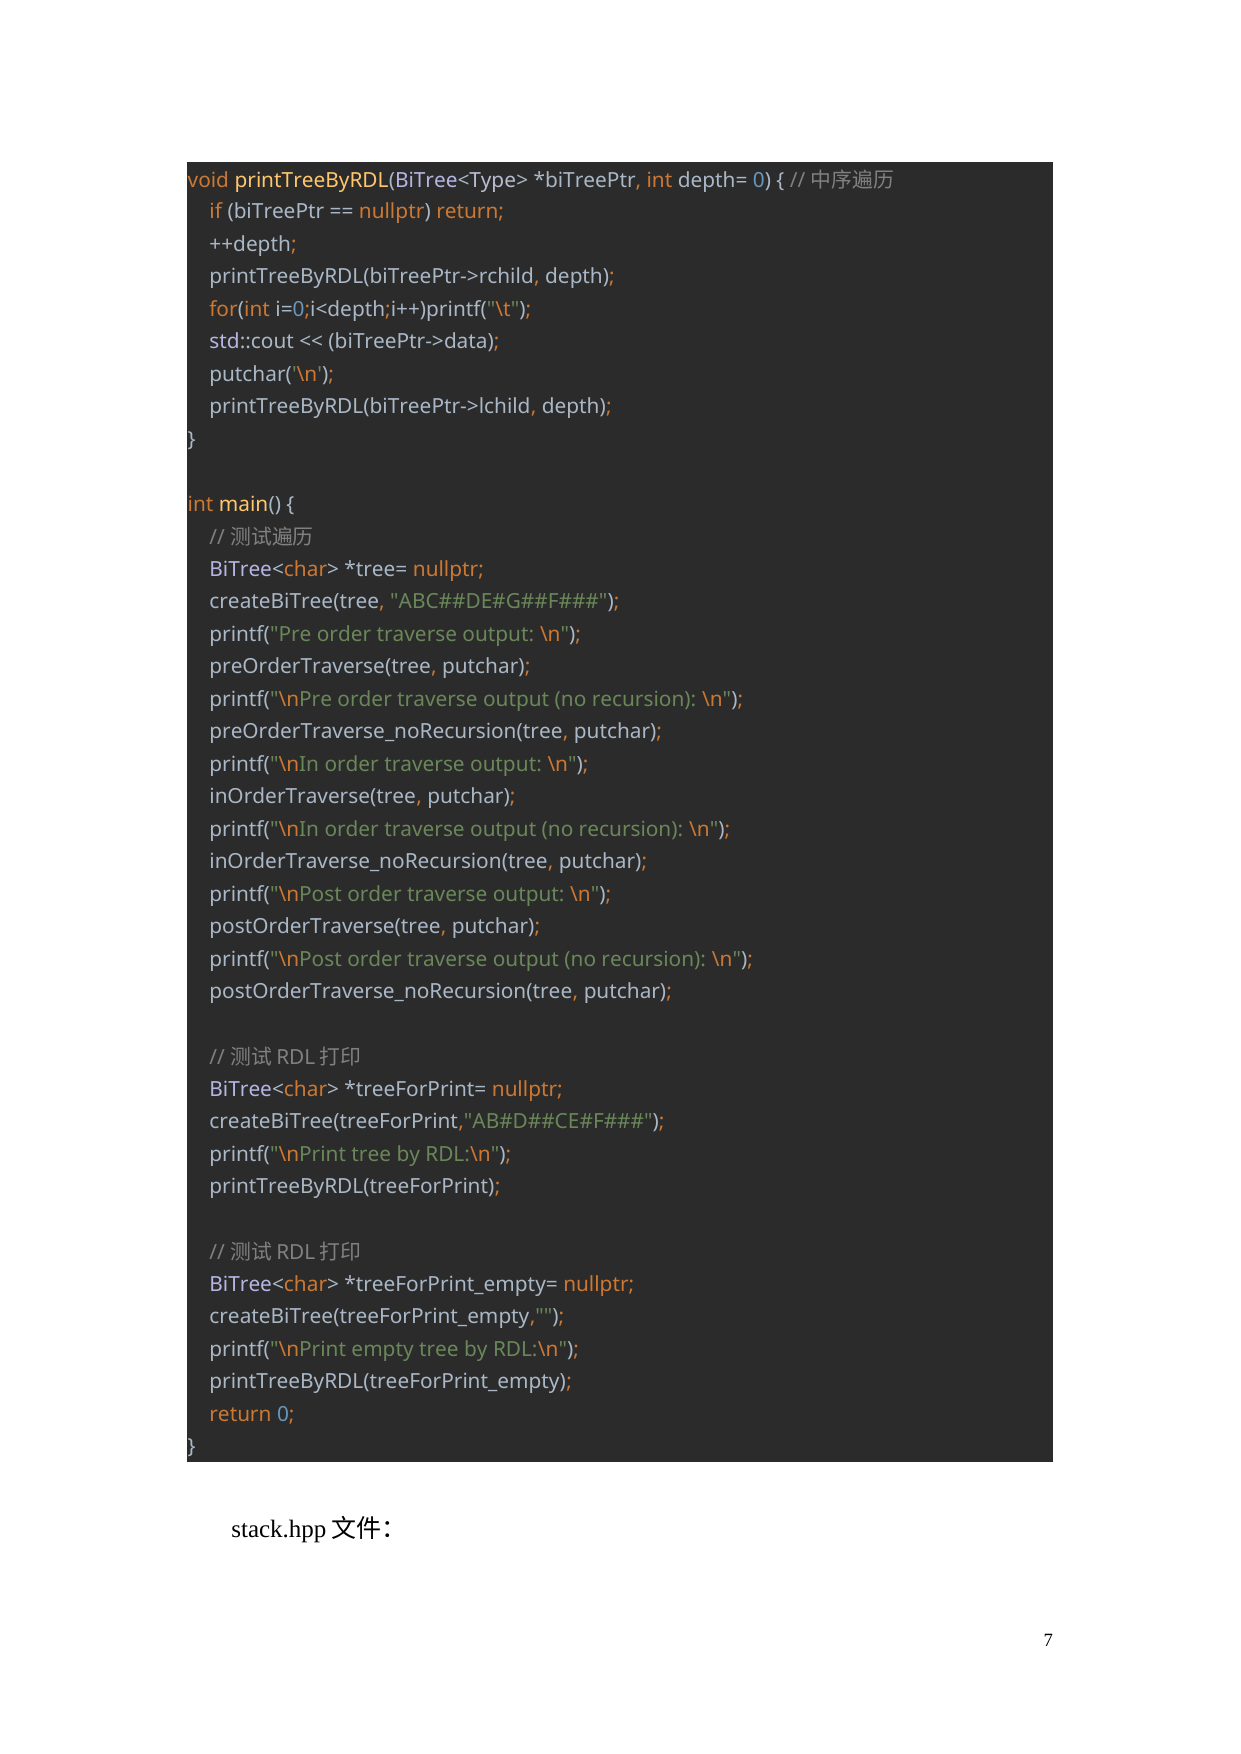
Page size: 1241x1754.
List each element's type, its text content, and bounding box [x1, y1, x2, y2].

text stack.hpp文件： [231, 1494, 1053, 1559]
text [187, 162, 1053, 1462]
